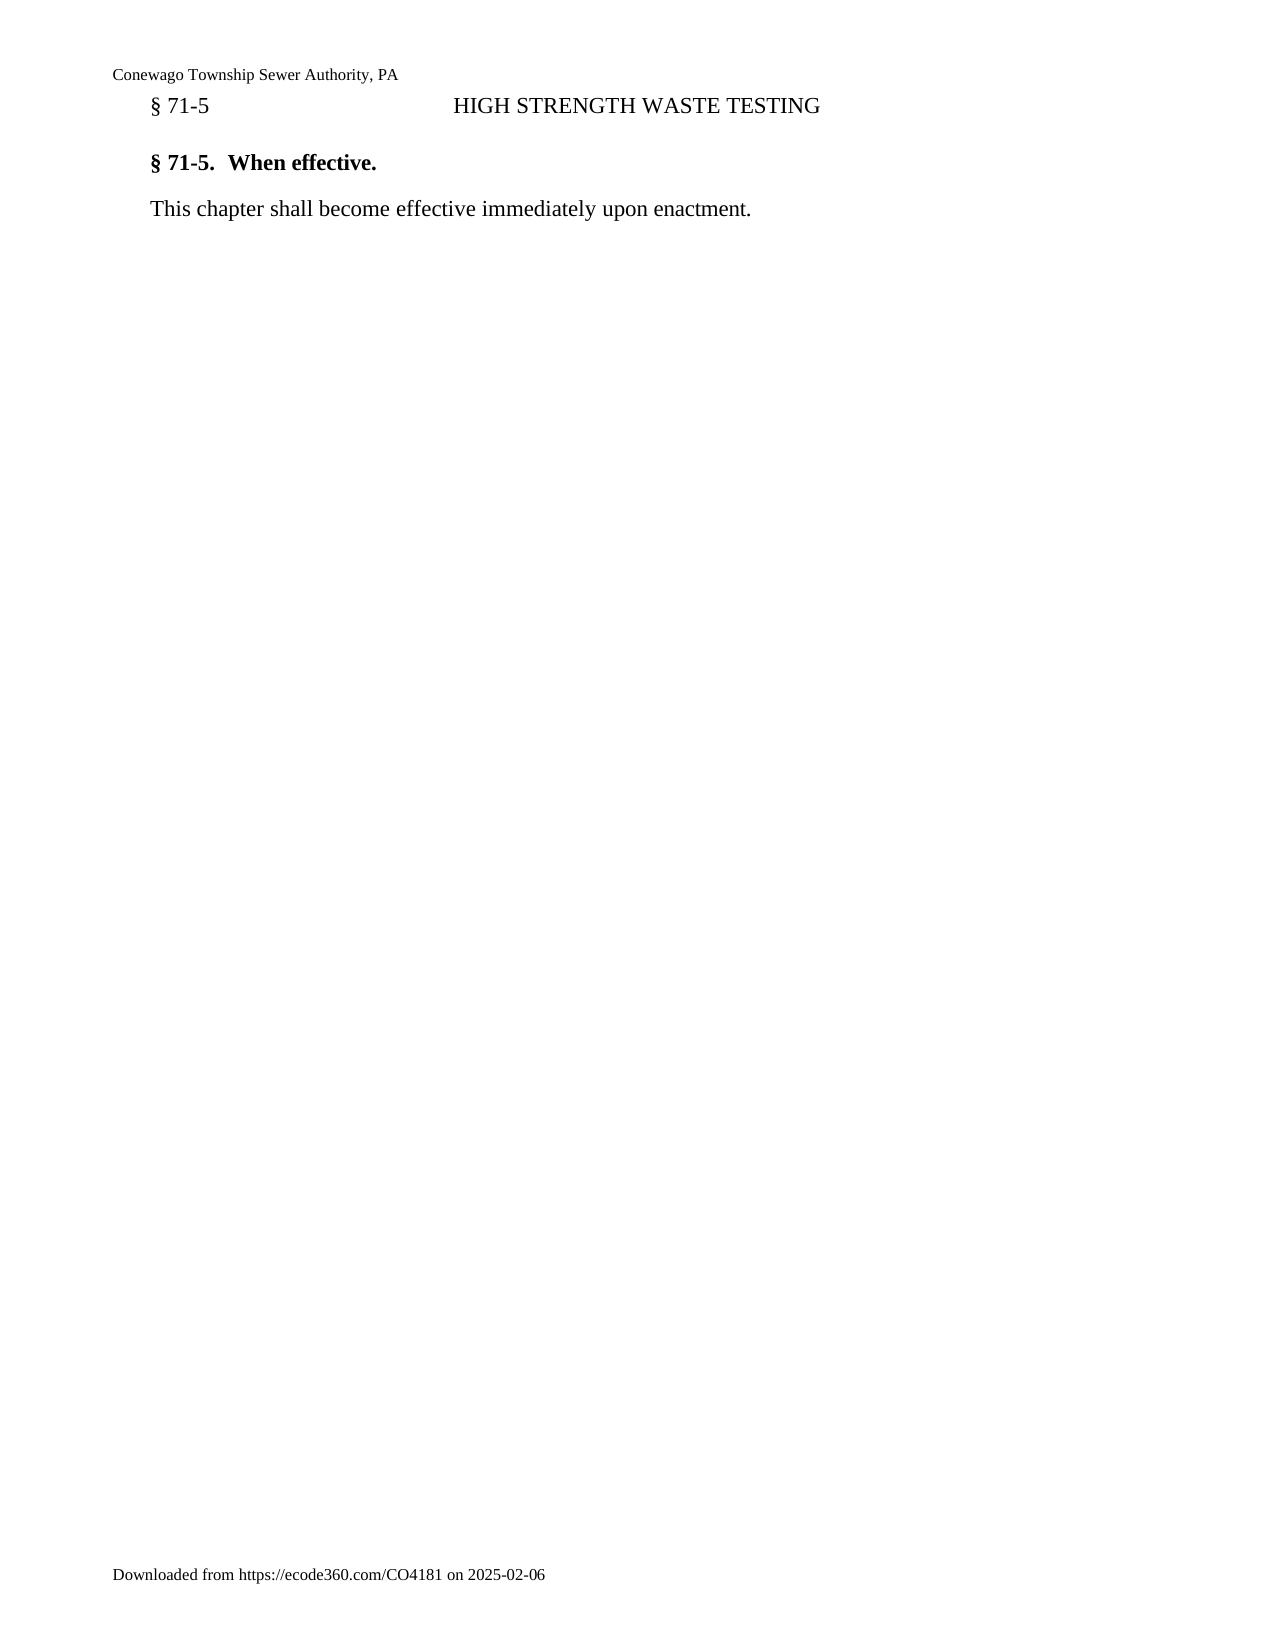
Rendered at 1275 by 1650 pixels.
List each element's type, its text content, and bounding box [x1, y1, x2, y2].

text This chapter shall become effective immediately upon enactment. [150, 195, 1162, 221]
text § 71-5 HIGH STRENGTH WASTE TESTING [150, 92, 1162, 119]
subtitle § 71-5. When effective. [150, 149, 1162, 175]
